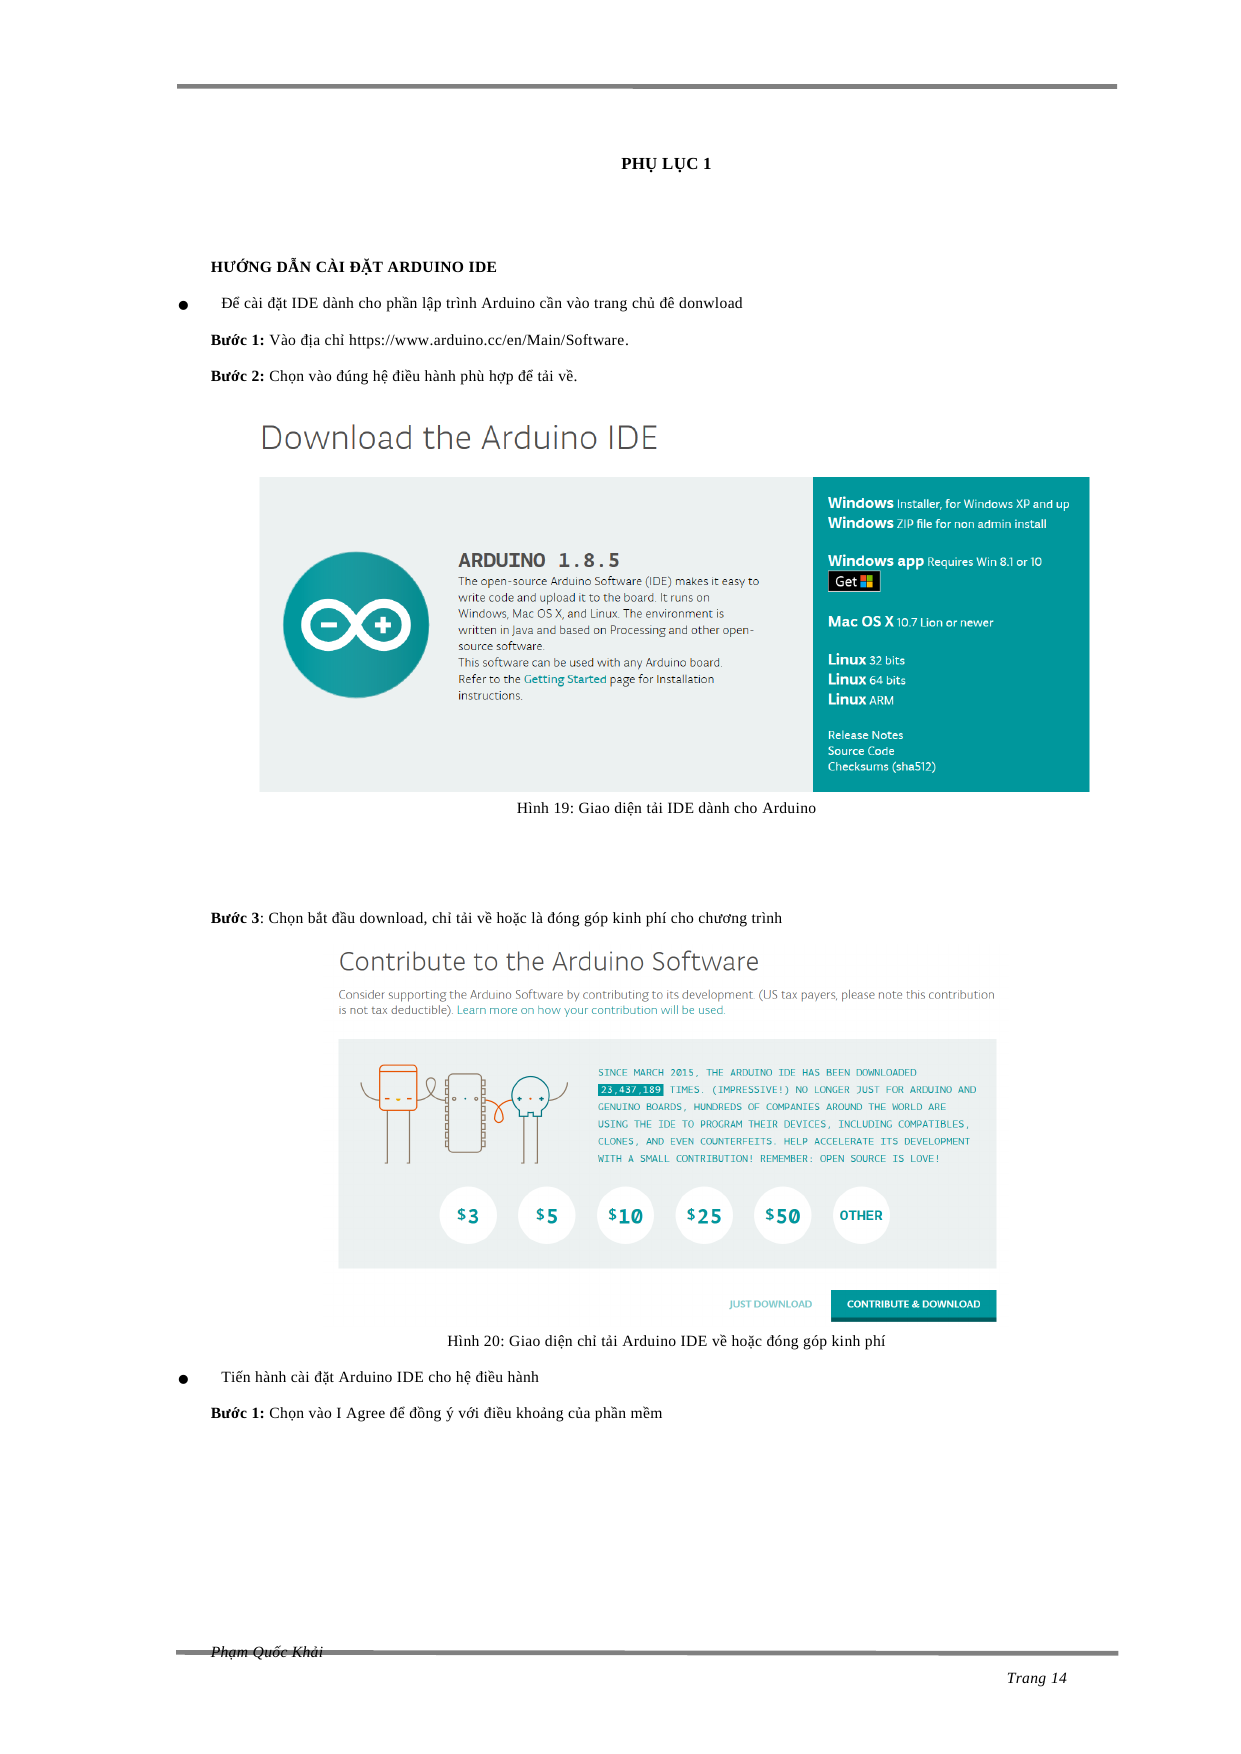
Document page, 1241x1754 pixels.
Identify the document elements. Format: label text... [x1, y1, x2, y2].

text Hình 20: Giao diện chỉ tải Arduino IDE về hoặc đóng góp kinh phí [177, 1332, 1122, 1363]
picture [240, 403, 1093, 795]
text HƯỚNG DẪN CÀI ĐẶT ARDUINO IDE [177, 258, 1122, 289]
text Hình 19: Giao diện tải IDE dành cho Arduino [177, 799, 1122, 831]
text Bước 1: Chọn vào I Agree để đồng ý với điều khoảng của phần mềm [177, 1404, 1122, 1436]
text Bước 1: Vào địa chỉ https://www.arduino.cc/en/Main/Software. [177, 331, 1122, 362]
text Bước 3: Chọn bắt đầu download, chỉ tải về hoặc là đóng góp kinh phí cho chương trình [177, 908, 1122, 939]
list Để cài đặt IDE dành cho phần lập trình Arduino cần vào trang chủ đê donwload [177, 294, 1122, 325]
list Tiến hành cài đặt Arduino IDE cho hệ điều hành [177, 1368, 1122, 1399]
text Bước 2: Chọn vào đúng hệ điều hành phù hợp để tải về. [177, 367, 1122, 398]
subtitle PHỤ LỤC 1 [177, 153, 1122, 187]
picture [323, 944, 1010, 1327]
